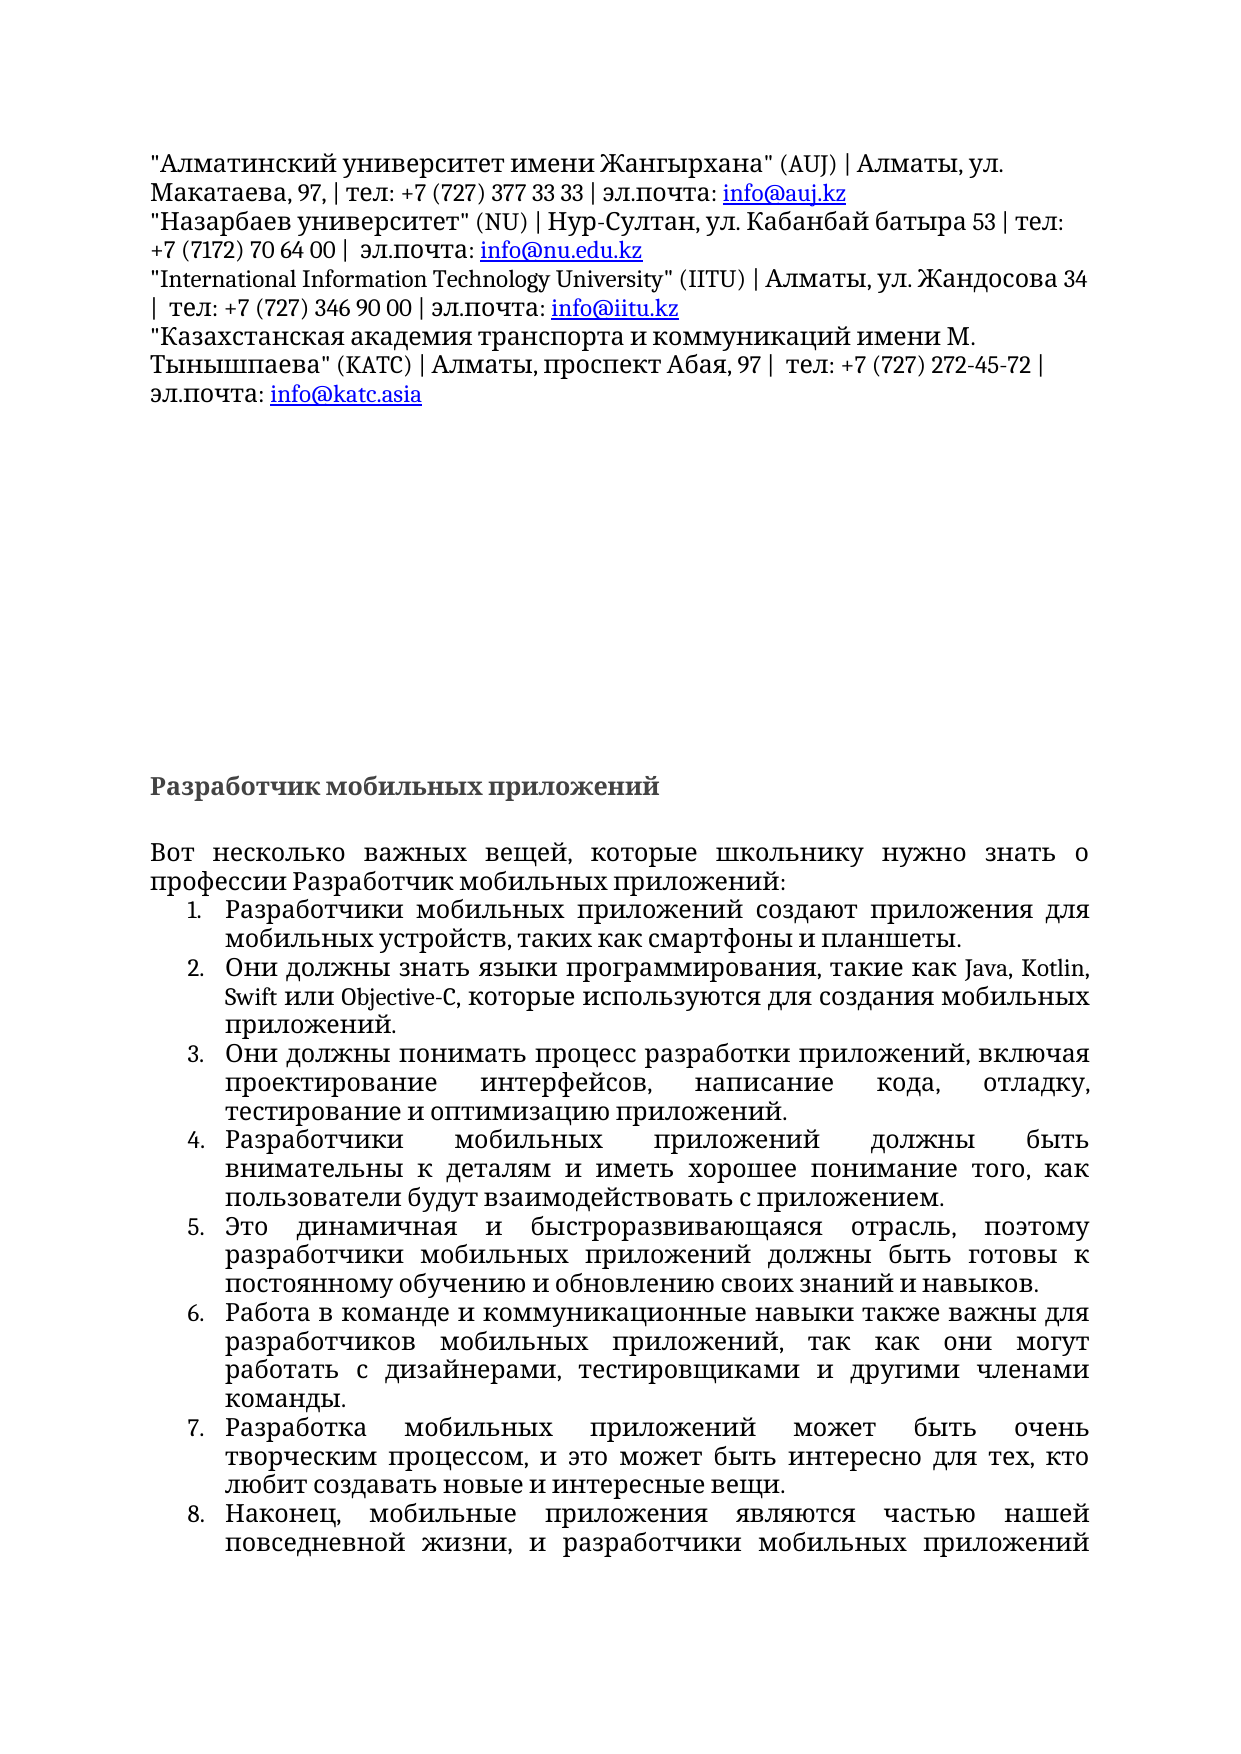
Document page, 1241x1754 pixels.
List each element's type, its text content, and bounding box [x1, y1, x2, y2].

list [187, 1500, 1090, 1557]
list Они должны знать языки программирования, такие как Java, Kotlin, Swift или Objective-C, которые используются для создания мобильных приложений. [187, 954, 1090, 1040]
list Разработка мобильных приложений может быть очень творческим процессом, и это может быть интересно для тех, кто любит создавать новые и интересные вещи. [187, 1414, 1090, 1500]
list Разработчики мобильных приложений создают приложения для мобильных устройств, таких как смартфоны и планшеты. [187, 896, 1090, 954]
text Вот несколько важных вещей, которые школьнику нужно знать о профессии Разработчик мобильных приложений: [150, 839, 1090, 896]
list Они должны понимать процесс разработки приложений, включая проектирование интерфейсов, написание кода, отладку, тестирование и оптимизацию приложений. [187, 1040, 1090, 1126]
text "International Information Technology University" (IITU) | Алматы, ул. Жандосова 34 | тел: +7 (727) 346 90 00 | эл.почта: info@iitu.kz [150, 265, 1090, 322]
text "Назарбаев университет" (NU) | Нур-Султан, ул. Кабанбай батыра 53 | тел: +7 (7172) 70 64 00 | эл.почта: info@nu.edu.kz [150, 207, 1090, 265]
list Работа в команде и коммуникационные навыки также важны для разработчиков мобильных приложений, так как они могут работать с дизайнерами, тестировщиками и другими членами команды. [187, 1299, 1090, 1414]
subtitle Разработчик мобильных приложений [150, 773, 1090, 802]
list Это динамичная и быстроразвивающаяся отрасль, поэтому разработчики мобильных приложений должны быть готовы к постоянному обучению и обновлению своих знаний и навыков. [187, 1212, 1090, 1299]
list Разработчики мобильных приложений должны быть внимательны к деталям и иметь хорошее понимание того, как пользователи будут взаимодействовать с приложением. [187, 1126, 1090, 1212]
text "Казахстанская академия транспорта и коммуникаций имени М. Тынышпаева" (KATC) | Алматы, проспект Абая, 97 | тел: +7 (727) 272-45-72 | эл.почта: info@katc.asia [150, 322, 1090, 409]
text "Алматинский университет имени Жангырхана" (AUJ) | Алматы, ул. Макатаева, 97, | тел: +7 (727) 377 33 33 | эл.почта: info@auj.kz [150, 150, 1090, 207]
